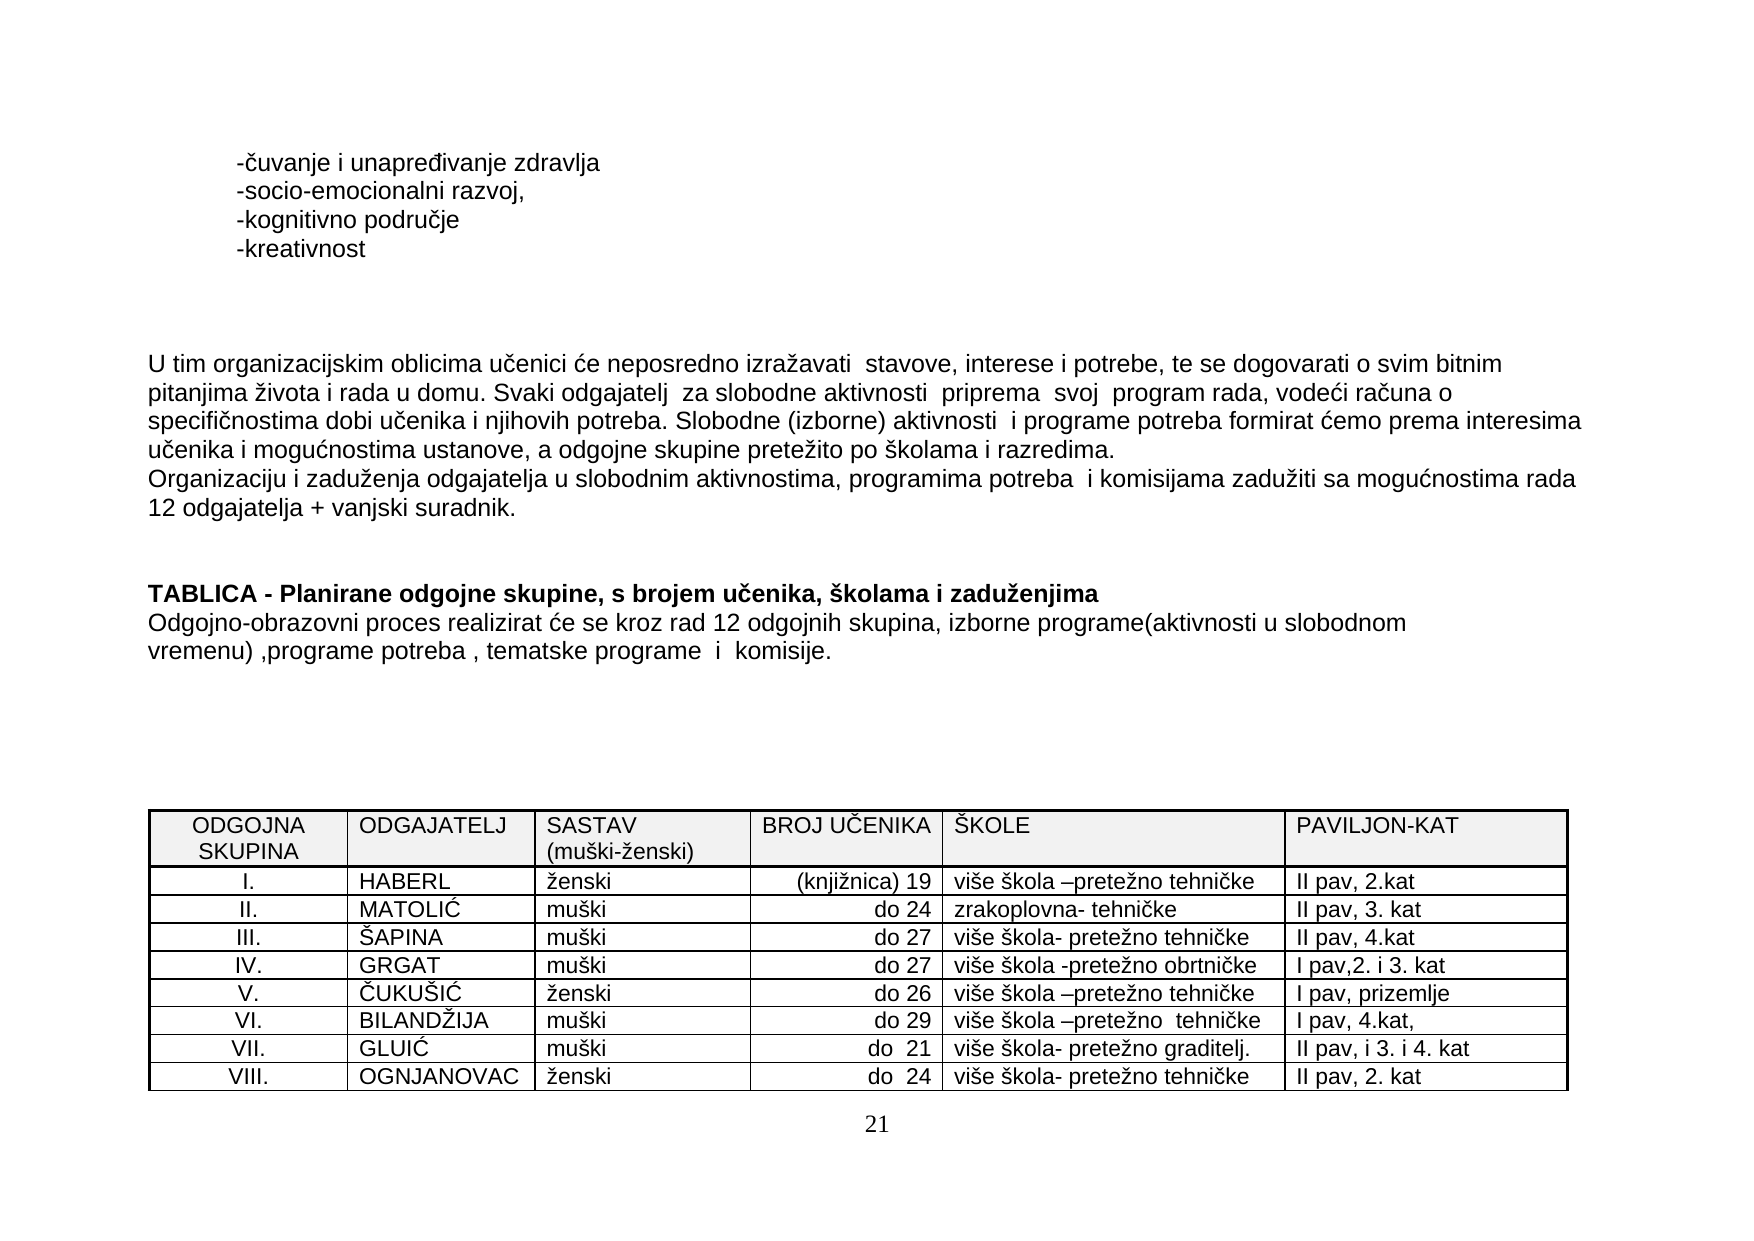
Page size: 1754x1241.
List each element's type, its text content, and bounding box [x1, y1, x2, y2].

table_cell muški [536, 952, 750, 978]
table_cell muški [536, 1035, 750, 1062]
table_cell VII. [151, 1035, 347, 1062]
table_cell BILANDŽIJA [348, 1007, 534, 1034]
table_cell GRGAT [348, 952, 534, 978]
table_cell više škola –pretežno tehničke [943, 1007, 1284, 1034]
text Organizaciju i zaduženja odgajatelja u slobodnim aktivnostima, programima potreba i komisijama zadužiti sa mogućnostima rada 12 odgajatelja + vanjski suradnik. [148, 464, 1606, 521]
table_cell do 24 [751, 896, 942, 922]
table_cell više škola –pretežno tehničke [943, 868, 1284, 894]
table_header PAVILJON-KAT [1286, 812, 1566, 865]
text -kognitivno područje [148, 205, 1606, 234]
table_cell do 24 [751, 1063, 942, 1089]
table_cell II pav, 4.kat [1286, 924, 1566, 950]
table_cell do 29 [751, 1007, 942, 1034]
table_header ODGAJATELJ [348, 812, 534, 865]
table_cell IV. [151, 952, 347, 978]
table_cell II pav, i 3. i 4. kat [1286, 1035, 1566, 1062]
table_cell ženski [536, 980, 750, 1006]
table_cell V. [151, 980, 347, 1006]
table_cell muški [536, 1007, 750, 1034]
table_cell do 26 [751, 980, 942, 1006]
table_cell zrakoplovna- tehničke [943, 896, 1284, 922]
table_cell II. [151, 896, 347, 922]
table_cell do 27 [751, 952, 942, 978]
table_cell I pav,2. i 3. kat [1286, 952, 1566, 978]
table_cell (knjižnica) 19 [751, 868, 942, 894]
table_cell više škola –pretežno tehničke [943, 980, 1284, 1006]
table_cell do 21 [751, 1035, 942, 1062]
table_header BROJ UČENIKA [751, 812, 942, 865]
table_cell ženski [536, 868, 750, 894]
table_cell ČUKUŠIĆ [348, 980, 534, 1006]
subtitle TABLICA - Planirane odgojne skupine, s brojem učenika, školama i zaduženjima [148, 579, 1606, 608]
table_cell II pav, 2. kat [1286, 1063, 1566, 1089]
table_cell HABERL [348, 868, 534, 894]
table_cell VIII. [151, 1063, 347, 1089]
table_cell I pav, 4.kat, [1286, 1007, 1566, 1034]
text U tim organizacijskim oblicima učenici će neposredno izražavati stavove, interese i potrebe, te se dogovarati o svim bitnim pitanjima života i rada u domu. Svaki odgajatelj za slobodne aktivnosti priprema svoj program rada, vodeći računa o specifičnostima dobi učenika i njihovih potreba. Slobodne (izborne) aktivnosti i programe potreba formirat ćemo prema interesima učenika i mogućnostima ustanove, a odgojne skupine pretežito po školama i razredima. [148, 349, 1606, 464]
table_cell MATOLIĆ [348, 896, 534, 922]
table_cell do 27 [751, 924, 942, 950]
table_header ŠKOLE [943, 812, 1284, 865]
table_cell muški [536, 896, 750, 922]
text Odgojno-obrazovni proces realizirat će se kroz rad 12 odgojnih skupina, izborne programe(aktivnosti u slobodnom vremenu) ,programe potreba , tematske programe i komisije. [148, 608, 1606, 665]
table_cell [943, 1063, 1284, 1089]
table_cell ŠAPINA [348, 924, 534, 950]
table_cell II pav, 3. kat [1286, 896, 1566, 922]
table_cell ženski [536, 1063, 750, 1089]
table_cell GLUIĆ [348, 1035, 534, 1062]
table_header ODGOJNA SKUPINA [151, 812, 347, 865]
table_cell II pav, 2.kat [1286, 868, 1566, 894]
table_cell više škola- pretežno tehničke [943, 924, 1284, 950]
table_cell I pav, prizemlje [1286, 980, 1566, 1006]
table_cell više škola -pretežno obrtničke [943, 952, 1284, 978]
table_cell VI. [151, 1007, 347, 1034]
text -socio-emocionalni razvoj, [148, 176, 1606, 205]
text -kreativnost [148, 234, 1606, 263]
table_cell muški [536, 924, 750, 950]
table_cell III. [151, 924, 347, 950]
text -čuvanje i unapređivanje zdravlja [148, 148, 1606, 176]
table_cell OGNJANOVAC [348, 1063, 534, 1089]
table_header SASTAV (muški-ženski) [536, 812, 750, 865]
table_cell više škola- pretežno graditelj. [943, 1035, 1284, 1062]
table_cell I. [151, 868, 347, 894]
